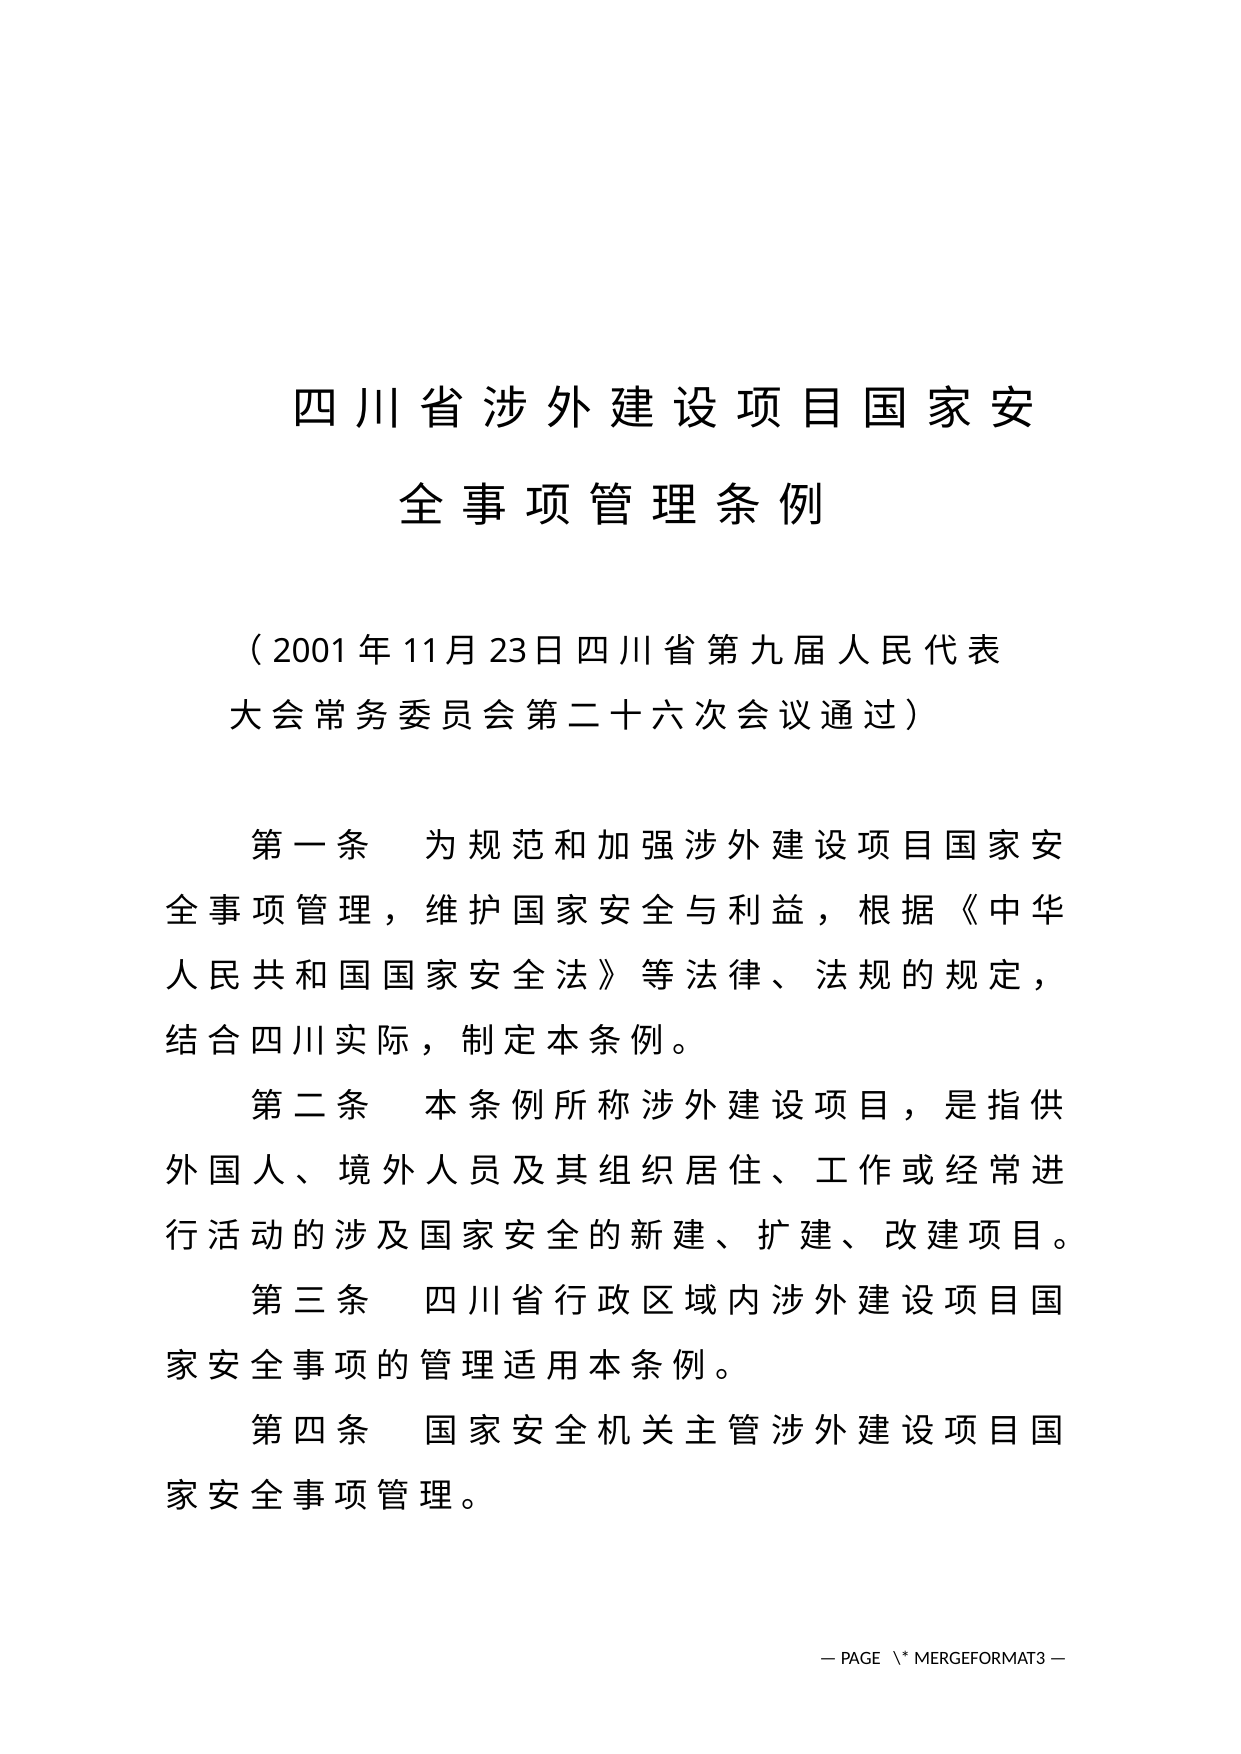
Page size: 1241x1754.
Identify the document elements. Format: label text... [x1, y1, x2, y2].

text （2001年11月23日四川省第九届人民代表大会常务委员会第二十六次会议通过） [229, 616, 1011, 746]
text 四川省涉外建设项目国家安全事项管理条例 [165, 356, 1075, 551]
text 第一条 为规范和加强涉外建设项目国家安全事项管理，维护国家安全与利益，根据《中华人民共和国国家安全法》等法律、法规的规定，结合四川实际，制定本条例。 [165, 811, 1075, 1071]
text 第二条 本条例所称涉外建设项目，是指供外国人、境外人员及其组织居住、工作或经常进行活动的涉及国家安全的新建、扩建、改建项目。 [165, 1071, 1075, 1266]
text 第四条 国家安全机关主管涉外建设项目国家安全事项管理。 [165, 1396, 1075, 1526]
text 第三条 四川省行政区域内涉外建设项目国家安全事项的管理适用本条例。 [165, 1266, 1075, 1396]
